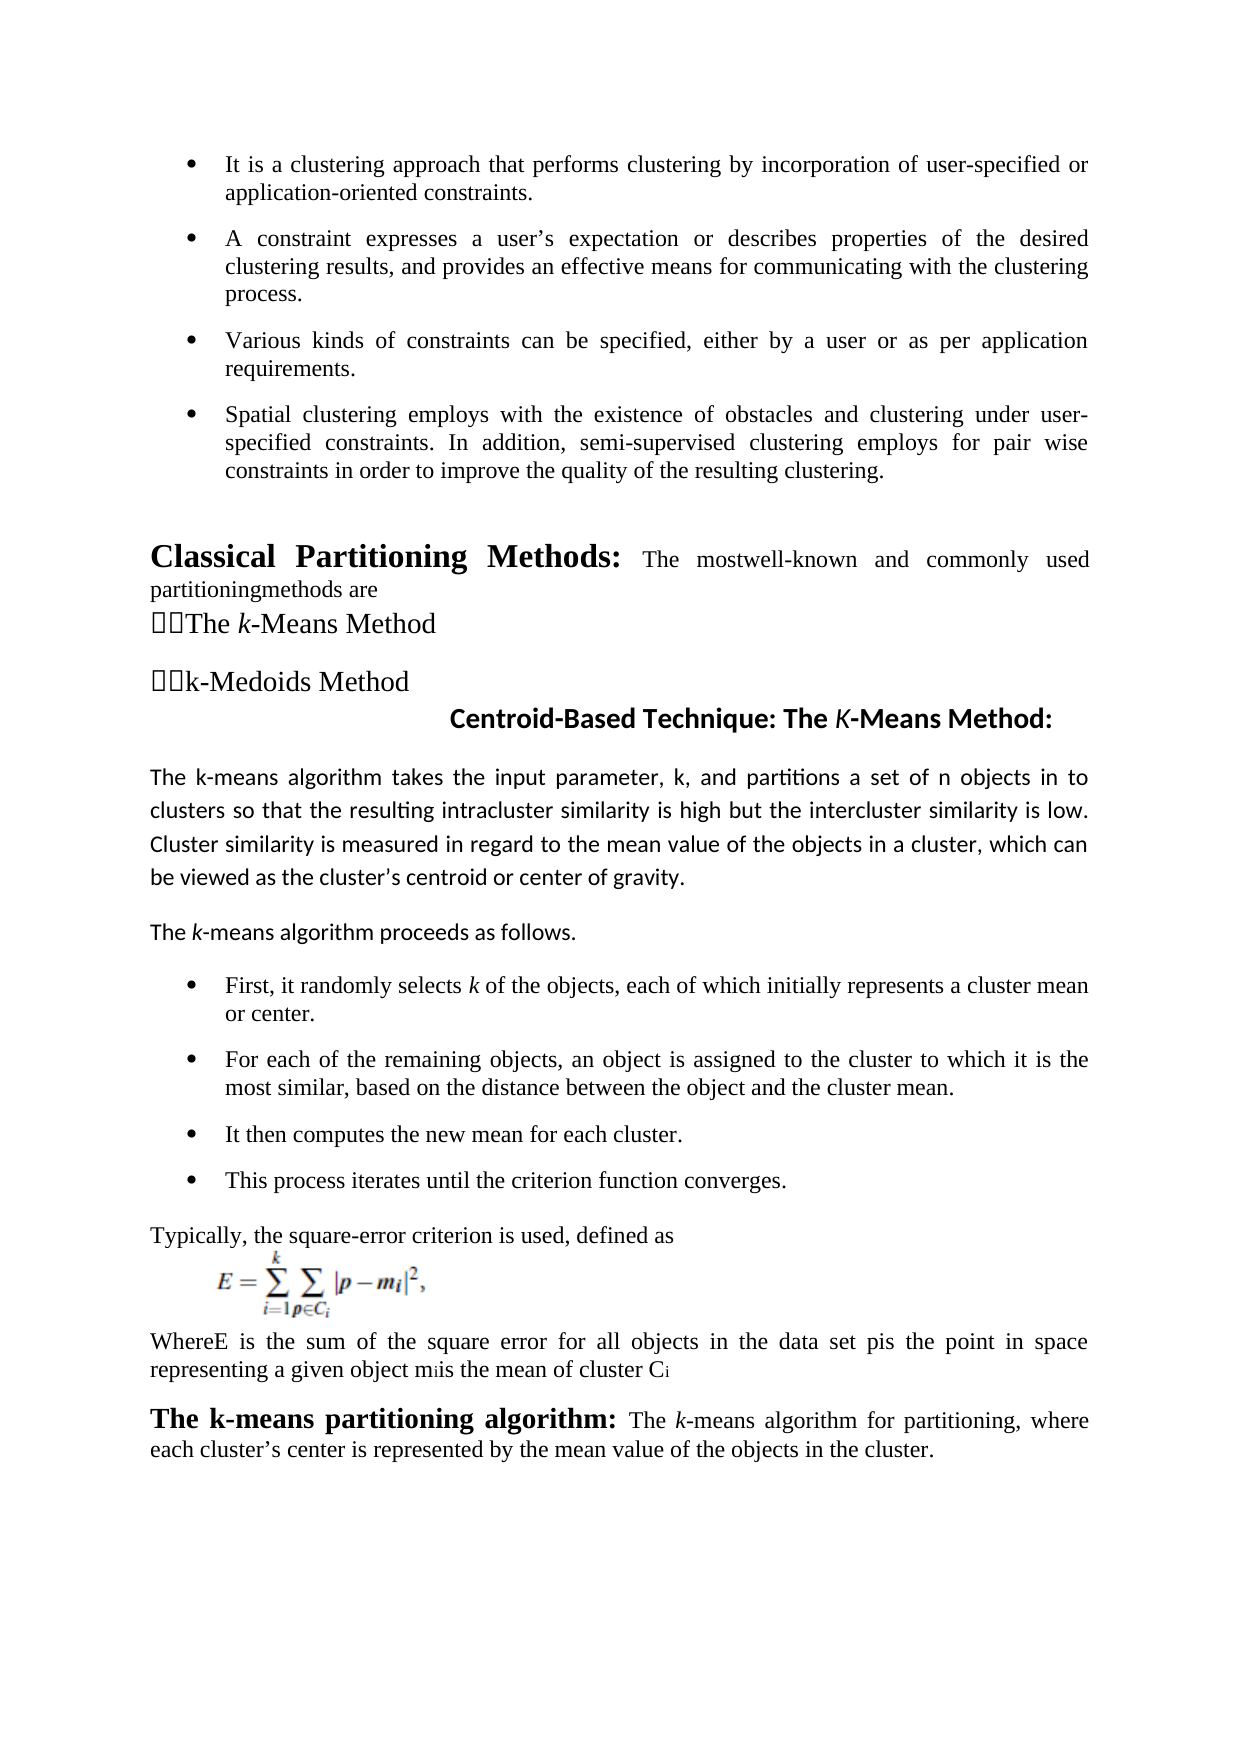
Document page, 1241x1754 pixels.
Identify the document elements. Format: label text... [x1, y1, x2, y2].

list For each of the remaining objects, an object is assigned to the cluster to which it is the most similar, based on the distance between the object and the cluster mean. [187, 1046, 1090, 1101]
text Centroid-Based Technique: The K-Means Method: [450, 700, 1090, 735]
text Typically, the square-error criterion is used, defined as [150, 1221, 1090, 1249]
text The k-means algorithm proceeds as follows. [150, 917, 1090, 946]
list It is a clustering approach that performs clustering by incorporation of user-specified or application-oriented constraints. [187, 150, 1090, 205]
list A constraint expresses a user’s expectation or describes properties of the desired clustering results, and provides an effective means for communicating with the clustering process. [187, 224, 1090, 307]
list First, it randomly selects k of the objects, each of which initially represents a cluster mean or center. [187, 971, 1090, 1027]
list It then computes the new mean for each cluster. [187, 1119, 1090, 1147]
text Classical Partitioning Methods: The mostwell-known and commonly used partitioningmethods are [150, 536, 1090, 602]
text The k-Means Method [150, 602, 1090, 642]
text The k-means partitioning algorithm: The k-means algorithm for partitioning, where each cluster’s center is represented by the mean value of the objects in the cluster. [150, 1401, 1090, 1462]
list This process iterates until the criterion function converges. [187, 1166, 1090, 1194]
text WhereE is the sum of the square error for all objects in the data set pis the point in space representing a given object miis the mean of cluster Ci [150, 1327, 1090, 1382]
list Various kinds of constraints can be specified, either by a user or as per application requirements. [187, 326, 1090, 381]
list Spatial clustering employs with the existence of obstacles and clustering under user-specified constraints. In addition, semi-supervised clustering employs for pair wise constraints in order to improve the quality of the resulting clustering. [187, 400, 1090, 483]
text The k-means algorithm takes the input parameter, k, and partitions a set of n objects in to clusters so that the resulting intracluster similarity is high but the intercluster similarity is low. Cluster similarity is measured in regard to the mean value of the objects in a cluster, which can be viewed as the cluster’s centroid or center of gravity. [150, 762, 1090, 892]
text k-Medoids Method [150, 660, 1090, 700]
